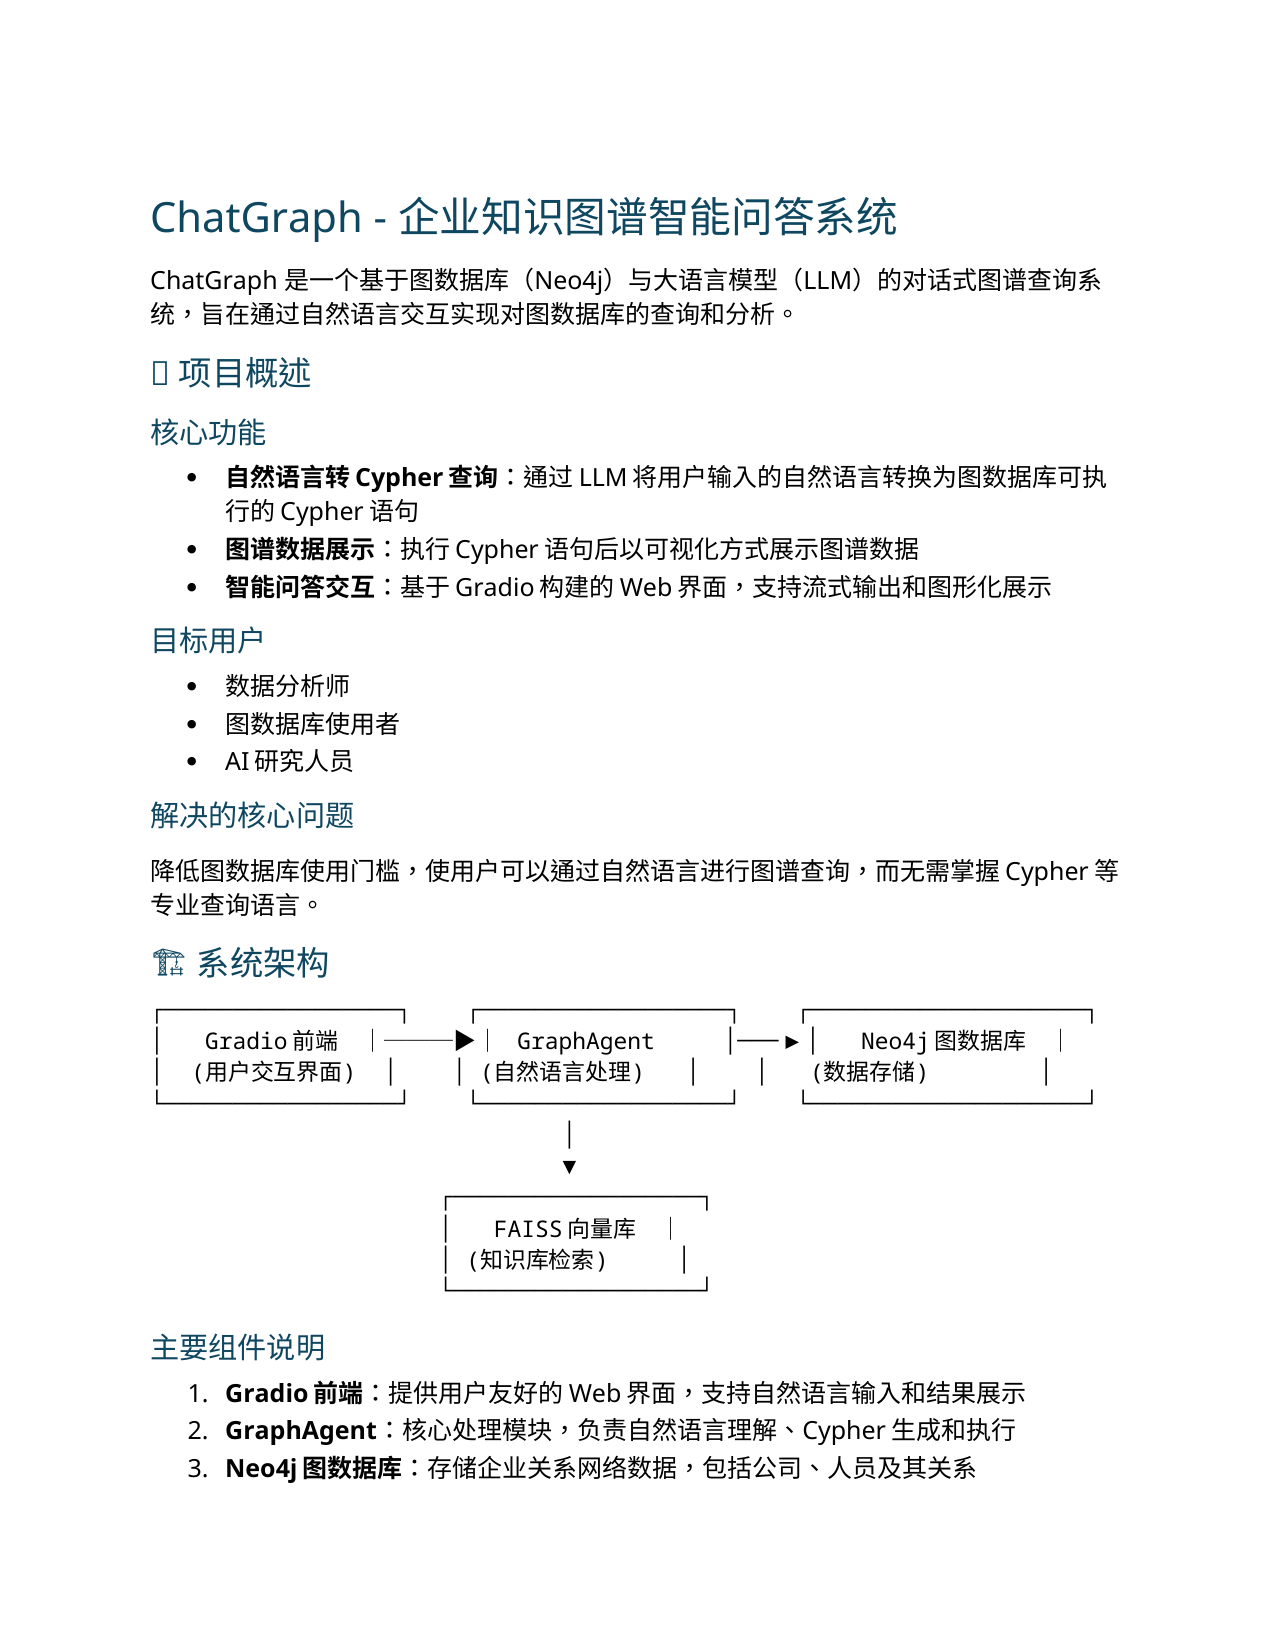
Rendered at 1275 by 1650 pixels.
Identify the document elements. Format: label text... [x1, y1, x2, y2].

subtitle 目标用户 [150, 620, 1125, 660]
list 数据分析师 [187, 668, 1125, 702]
list 智能问答交互：基于Gradio构建的Web界面，支持流式输出和图形化展示 [187, 570, 1125, 604]
subtitle 🏗️ 系统架构 [150, 940, 1125, 986]
subtitle 解决的核心问题 [150, 795, 1125, 834]
list Neo4j图数据库：存储企业关系网络数据，包括公司、人员及其关系 [187, 1451, 1125, 1485]
text ┌─────────────────┐ ┌──────────────────┐ ┌────────────────────┐ │ Gradio前端 │───▶│ GraphAgent │───▶│ Neo4j图数据库 │ │ (用户交互界面) │ │ (自然语言处理) │ │ (数据存储) │ └─────────────────┘ └──────────────────┘ └────────────────────┘ │ ▼ ┌──────────────────┐ │ FAISS向量库 │ │ (知识库检索) │ └──────────────────┘ [150, 994, 1125, 1306]
text 降低图数据库使用门槛，使用户可以通过自然语言进行图谱查询，而无需掌握Cypher等专业查询语言。 [150, 853, 1125, 921]
list Gradio前端：提供用户友好的Web界面，支持自然语言输入和结果展示 [187, 1375, 1125, 1409]
list AI研究人员 [187, 744, 1125, 778]
list 图数据库使用者 [187, 706, 1125, 740]
subtitle 🌟 项目概述 [150, 350, 1125, 395]
list 图谱数据展示：执行Cypher语句后以可视化方式展示图谱数据 [187, 532, 1125, 566]
list GraphAgent：核心处理模块，负责自然语言理解、Cypher生成和执行 [187, 1413, 1125, 1447]
text ChatGraph 是一个基于图数据库（Neo4j）与大语言模型（LLM）的对话式图谱查询系统，旨在通过自然语言交互实现对图数据库的查询和分析。 [150, 263, 1125, 331]
subtitle 主要组件说明 [150, 1327, 1125, 1367]
subtitle ChatGraph - 企业知识图谱智能问答系统 [150, 187, 1125, 244]
subtitle 核心功能 [150, 412, 1125, 452]
list 自然语言转Cypher查询：通过LLM将用户输入的自然语言转换为图数据库可执行的Cypher语句 [187, 460, 1125, 528]
